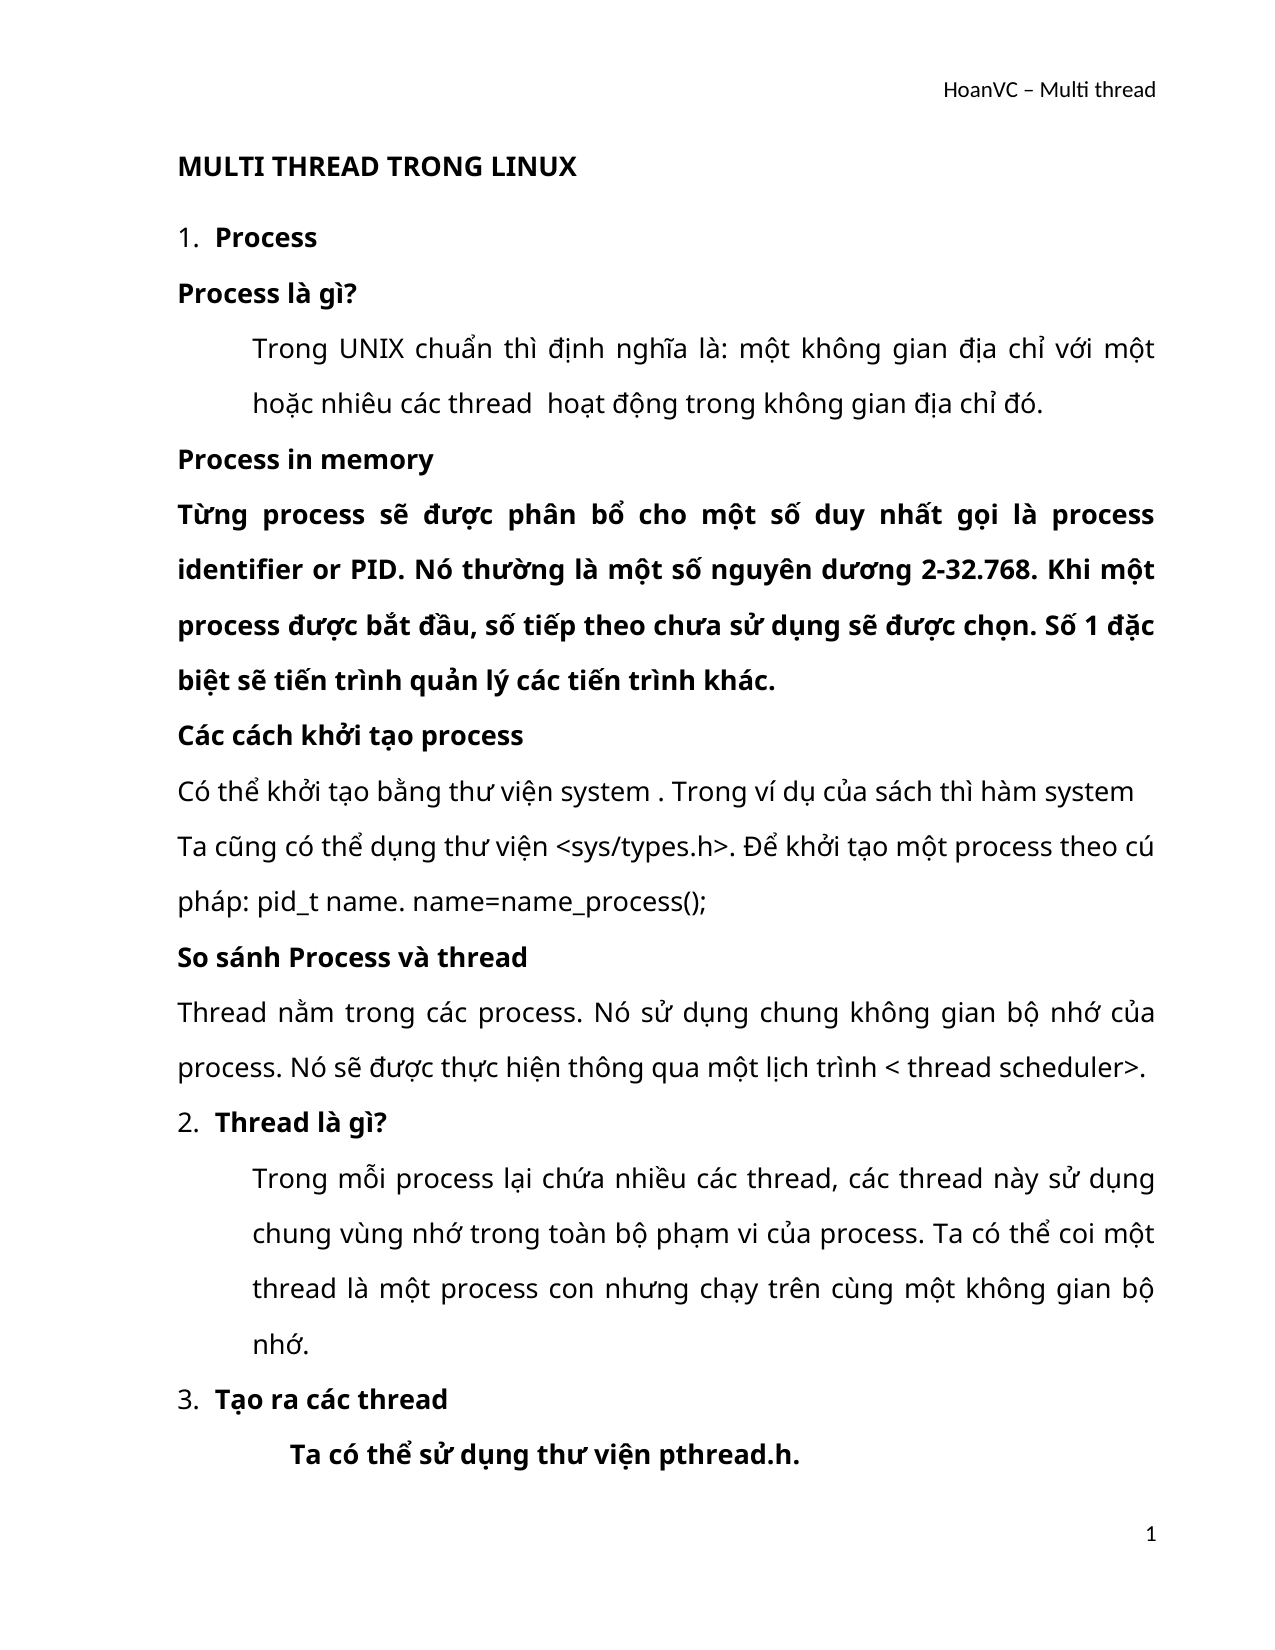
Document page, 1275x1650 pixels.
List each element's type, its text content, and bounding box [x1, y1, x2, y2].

text Thread nằm trong các process. Nó sử dụng chung không gian bộ nhớ của process. Nó sẽ được thực hiện thông qua một lịch trình < thread scheduler>. [177, 993, 1156, 1086]
list Process [177, 219, 1156, 256]
text Có thể khởi tạo bằng thư viện system . Trong ví dụ của sách thì hàm system [177, 772, 1156, 809]
list Tạo ra các thread [177, 1381, 1156, 1417]
list MULTI THREAD TRONG LINUX [177, 147, 1156, 184]
list Ta có thể sử dụng thư viện pthread.h. [289, 1436, 1156, 1473]
text Trong mỗi process lại chứa nhiều các thread, các thread này sử dụng chung vùng nhớ trong toàn bộ phạm vi của process. Ta có thể coi một thread là một process con nhưng chạy trên cùng một không gian bộ nhớ. [252, 1159, 1156, 1362]
text Các cách khởi tạo process [177, 717, 1156, 754]
list Thread là gì? [177, 1104, 1156, 1141]
text Process in memory [177, 440, 1156, 477]
text Trong UNIX chuẩn thì định nghĩa là: một không gian địa chỉ với một hoặc nhiêu các thread hoạt động trong không gian địa chỉ đó. [252, 329, 1156, 422]
text Từng process sẽ được phân bổ cho một số duy nhất gọi là process identifier or PID. Nó thường là một số nguyên dương 2-32.768. Khi một process được bắt đầu, số tiếp theo chưa sử dụng sẽ được chọn. Số 1 đặc biệt sẽ tiến trình quản lý các tiến trình khác. [177, 496, 1156, 698]
text Ta cũng có thể dụng thư viện <sys/types.h>. Để khởi tạo một process theo cú pháp: pid_t name. name=name_process(); [177, 827, 1156, 919]
text So sánh Process và thread [177, 938, 1156, 975]
text Process là gì? [177, 274, 1156, 311]
